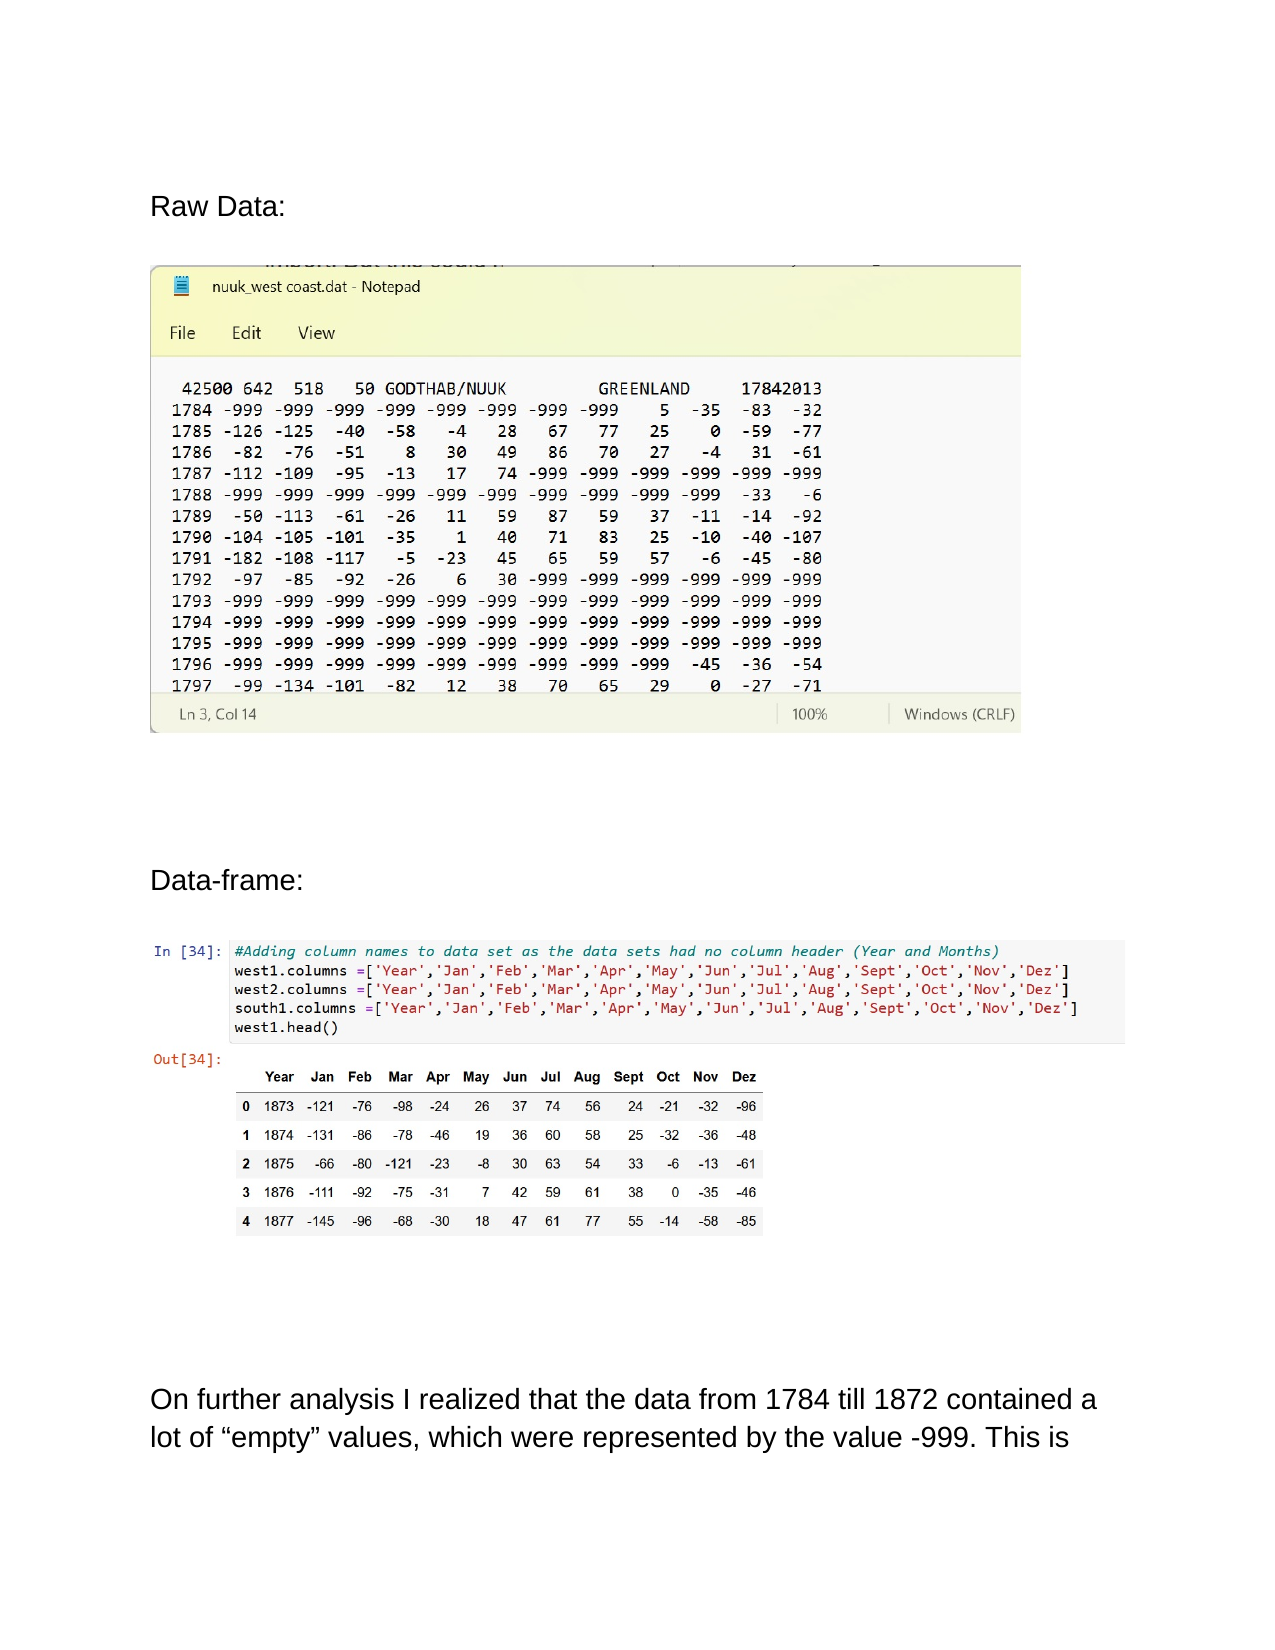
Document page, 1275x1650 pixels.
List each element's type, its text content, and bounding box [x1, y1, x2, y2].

picture [150, 265, 1125, 815]
text Raw Data: [150, 188, 1125, 222]
picture [150, 940, 1125, 1372]
text Data-frame: [150, 863, 1125, 896]
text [150, 1372, 1125, 1454]
